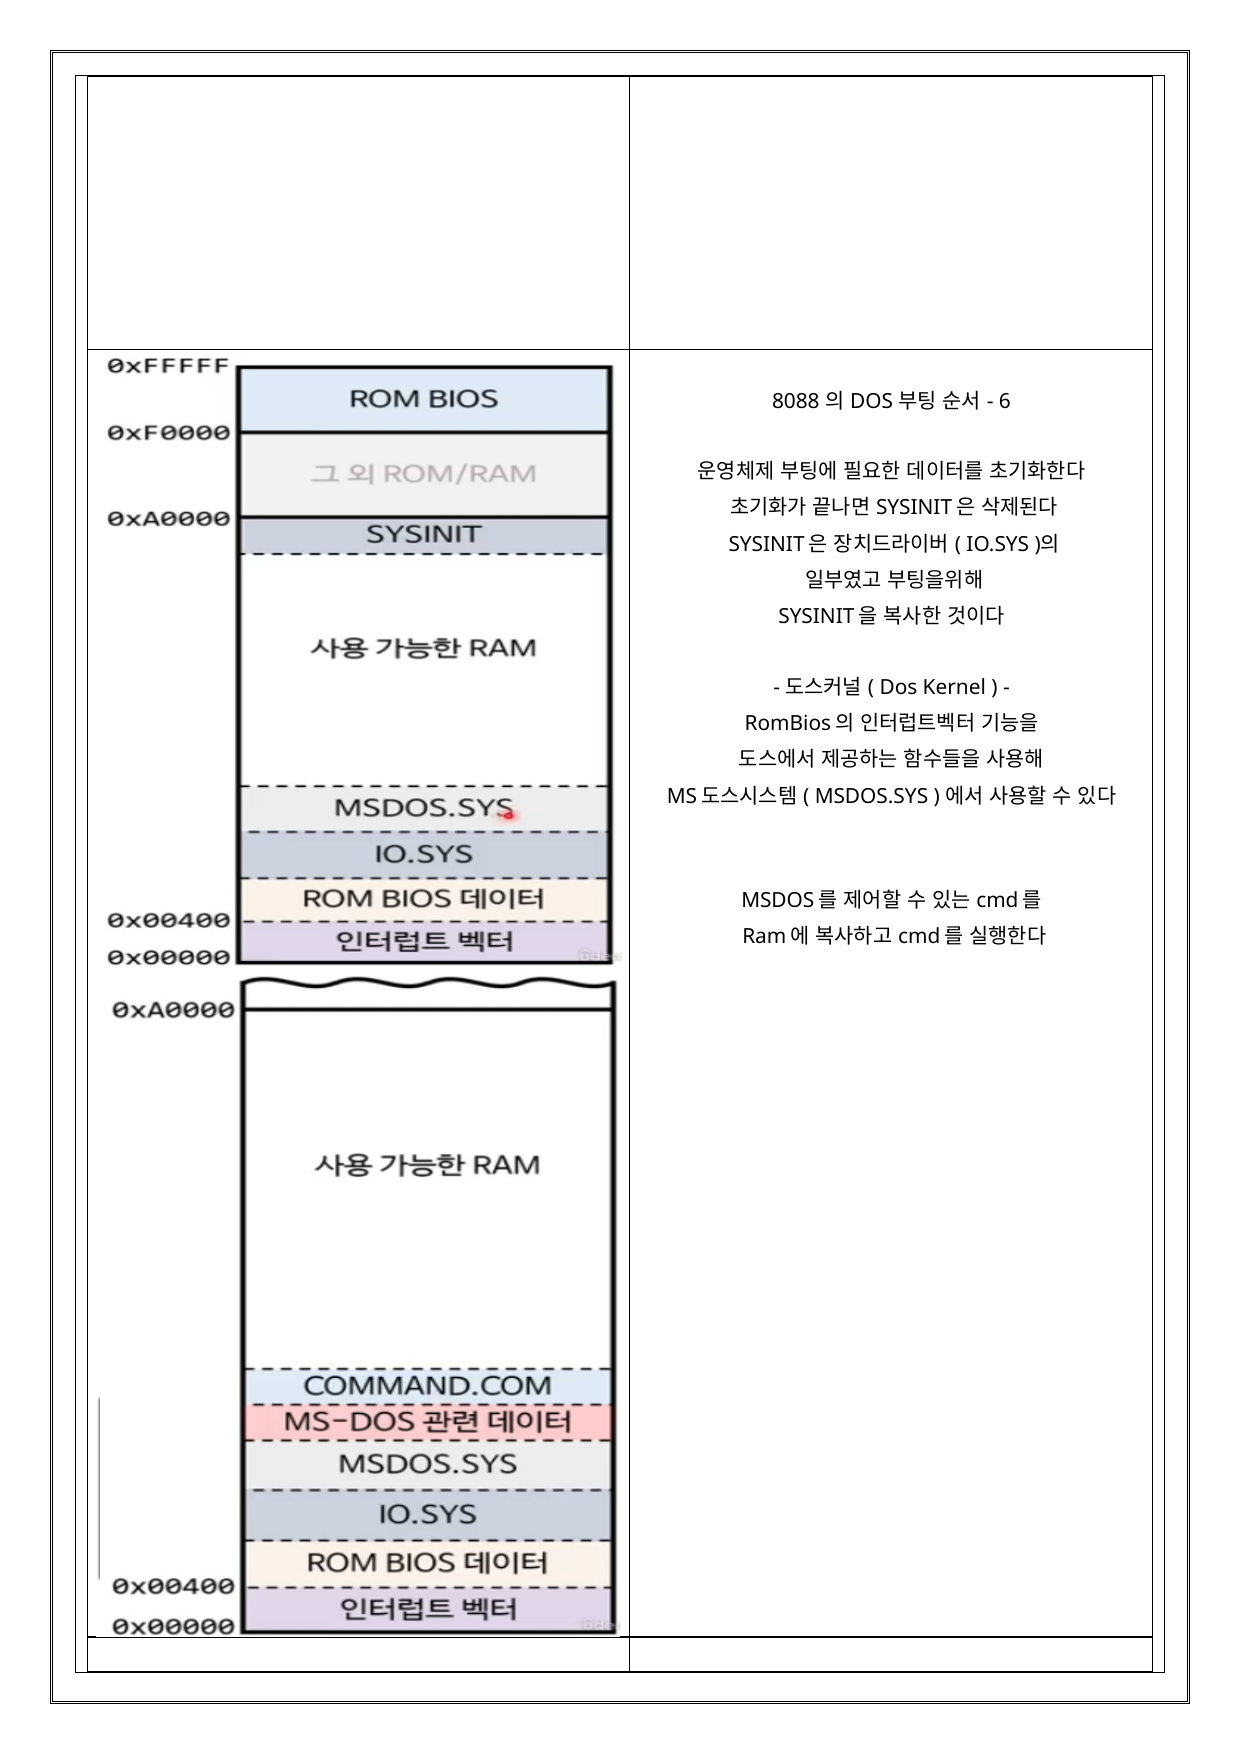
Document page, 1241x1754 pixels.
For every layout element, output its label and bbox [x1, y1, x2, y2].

table_header [88, 350, 629, 1636]
table_header [88, 77, 629, 349]
table_header [630, 1638, 1152, 1671]
table_header [630, 350, 1152, 1636]
picture [101, 356, 622, 968]
table_header [1153, 76, 1164, 1672]
picture [96, 975, 621, 1637]
table_header [88, 1638, 629, 1671]
table_header [76, 76, 87, 1672]
table_header [630, 77, 1152, 349]
